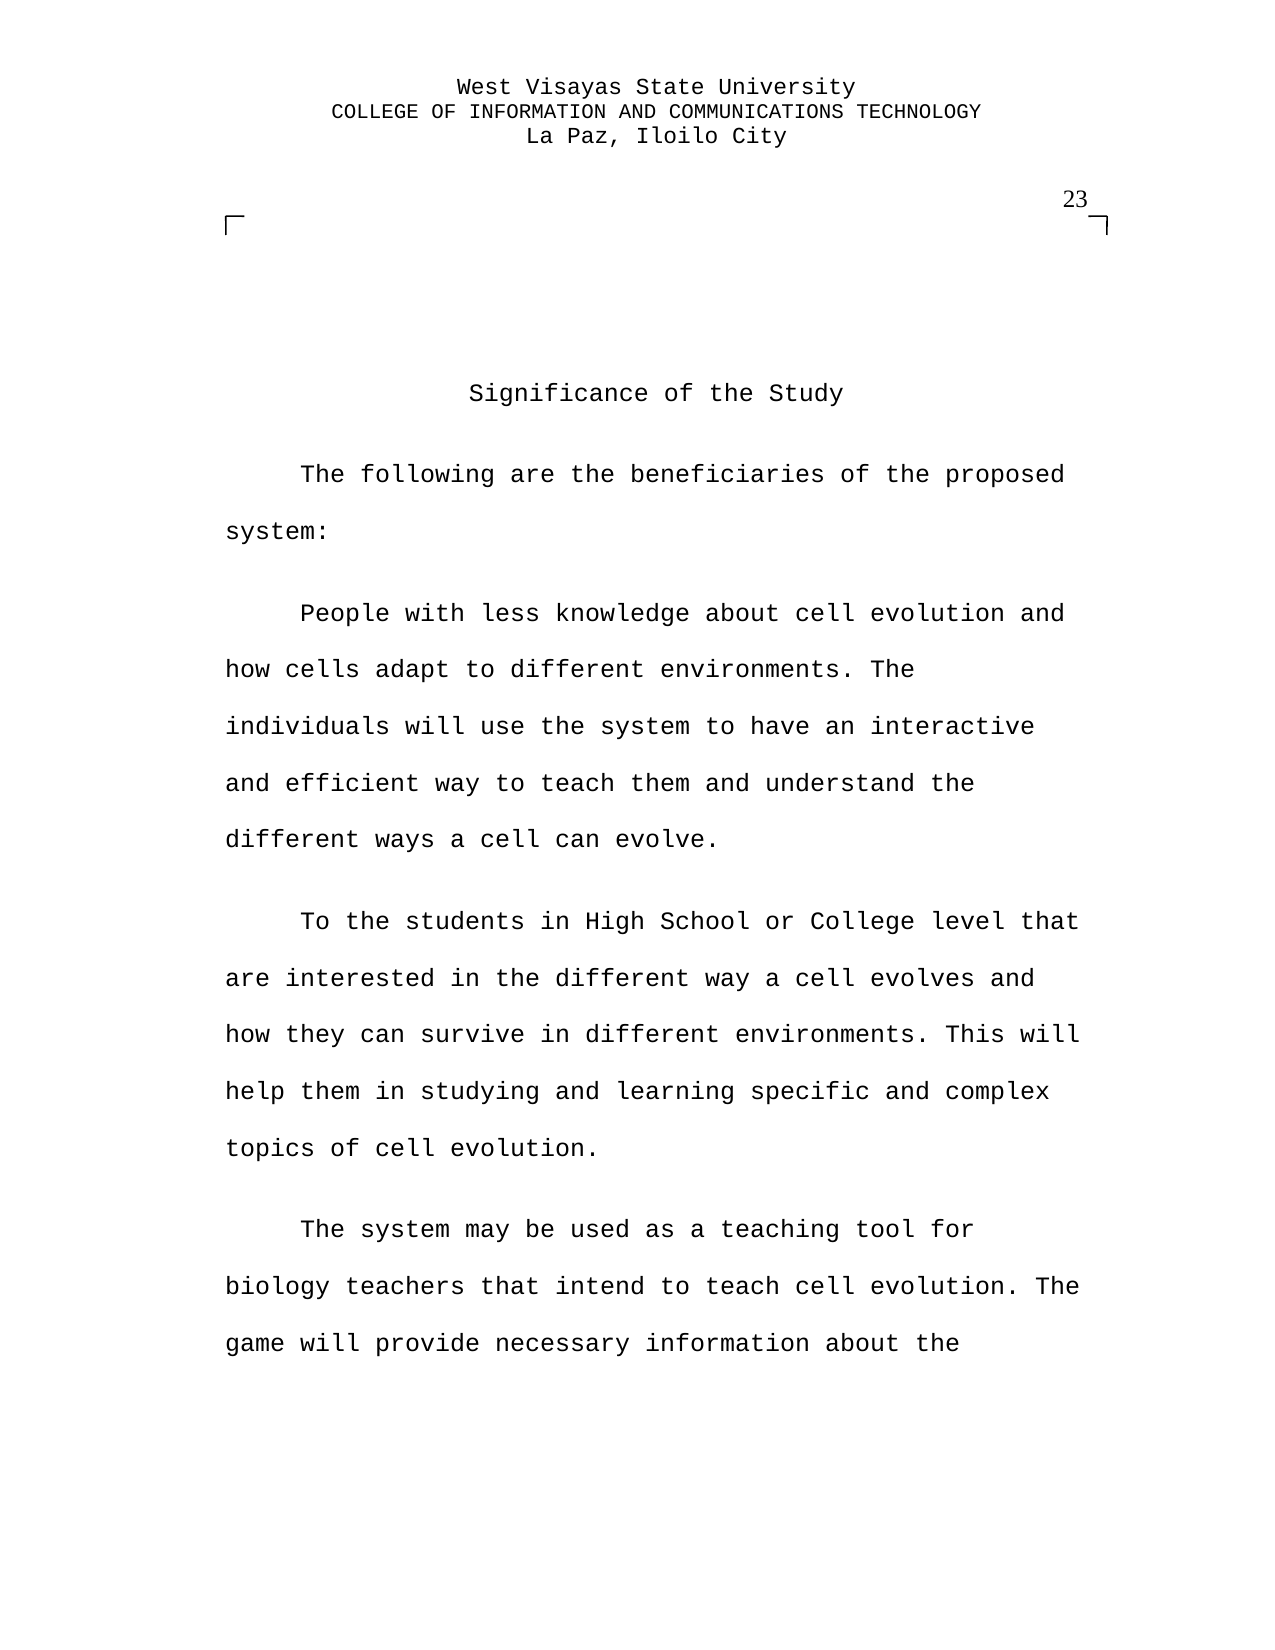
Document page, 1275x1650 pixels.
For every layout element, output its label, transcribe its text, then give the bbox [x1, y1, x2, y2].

text People with less knowledge about cell evolution and how cells adapt to different environments. The individuals will use the system to have an interactive and efficient way to teach them and understand the different ways a cell can evolve. [225, 600, 1087, 855]
text The following are the beneficiaries of the proposed system: [225, 462, 1087, 547]
text To the students in High School or College level that are interested in the different way a cell evolves and how they can survive in different environments. This will help them in studying and learning specific and complex topics of cell evolution. [225, 909, 1087, 1164]
text Significance of the Study [225, 380, 1087, 409]
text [225, 1217, 1087, 1359]
